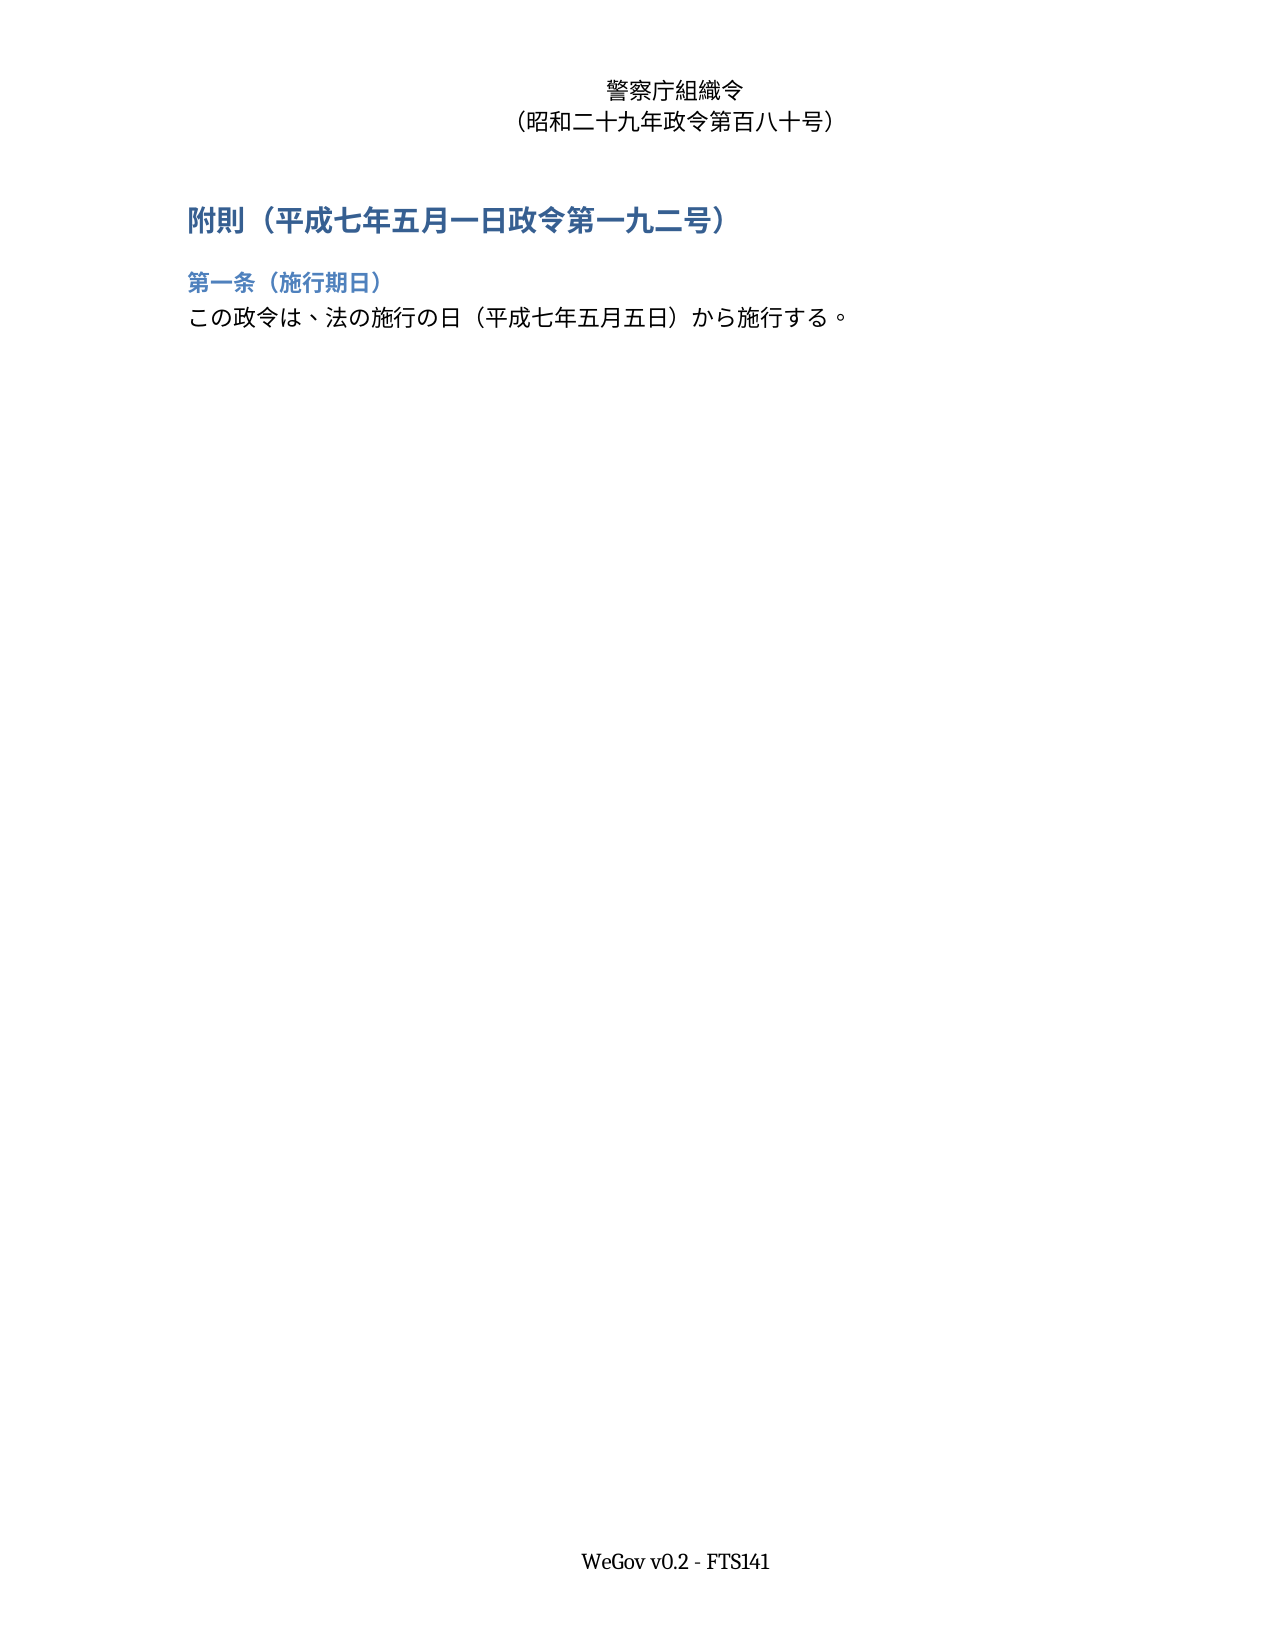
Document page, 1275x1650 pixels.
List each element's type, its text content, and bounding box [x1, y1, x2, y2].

subtitle 第一条（施行期日） [187, 266, 1087, 298]
subtitle 附則（平成七年五月一日政令第一九二号） [187, 200, 1087, 240]
text この政令は、法の施行の日（平成七年五月五日）から施行する。 [187, 302, 1087, 334]
